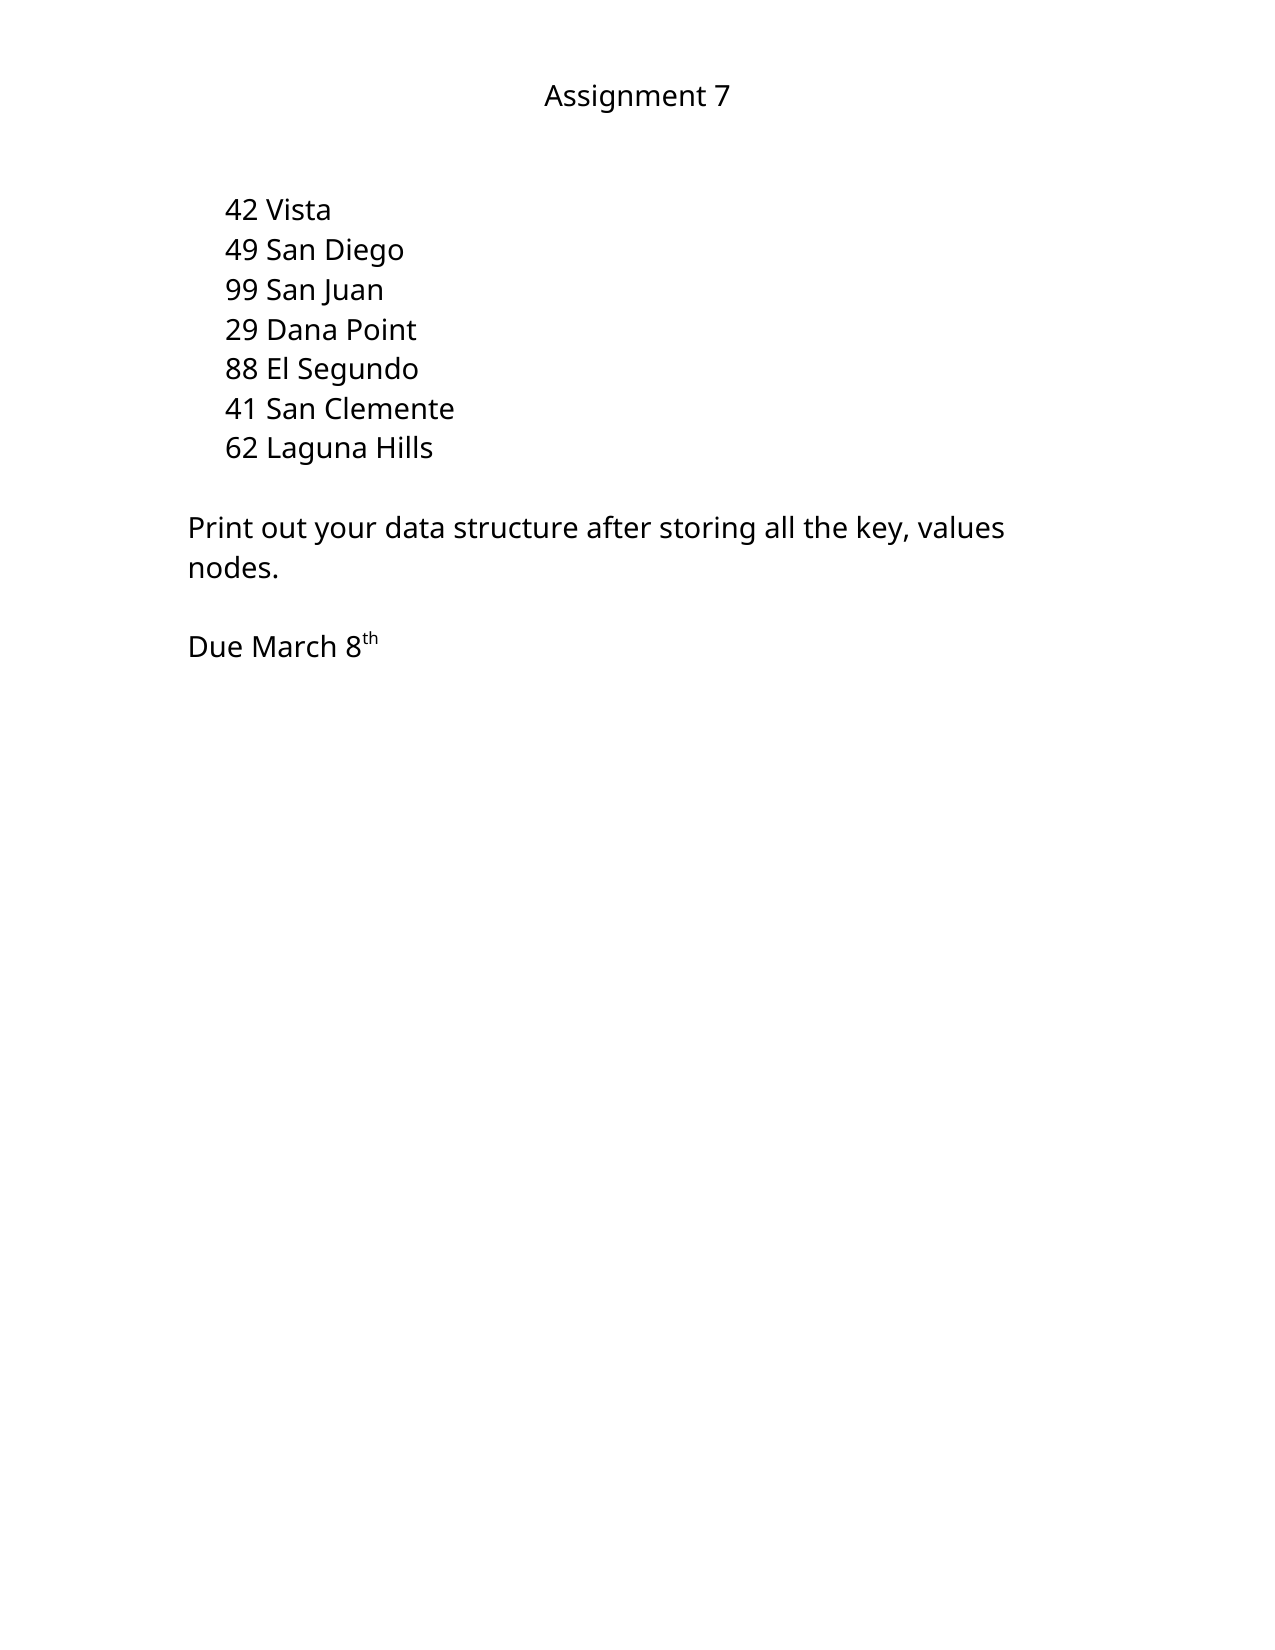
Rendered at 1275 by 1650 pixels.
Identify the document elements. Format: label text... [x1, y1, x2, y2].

text 88 El Segundo [225, 348, 1087, 388]
text 49 San Diego [225, 229, 1087, 269]
text Print out your data structure after storing all the key, values nodes. [187, 507, 1087, 587]
text Due March 8th [187, 626, 1087, 666]
text 29 Dana Point [225, 309, 1087, 348]
text 42 Vista [225, 190, 1087, 229]
text 41 San Clemente [225, 388, 1087, 428]
text 62 Laguna Hills [225, 428, 1087, 467]
text 99 San Juan [225, 269, 1087, 309]
